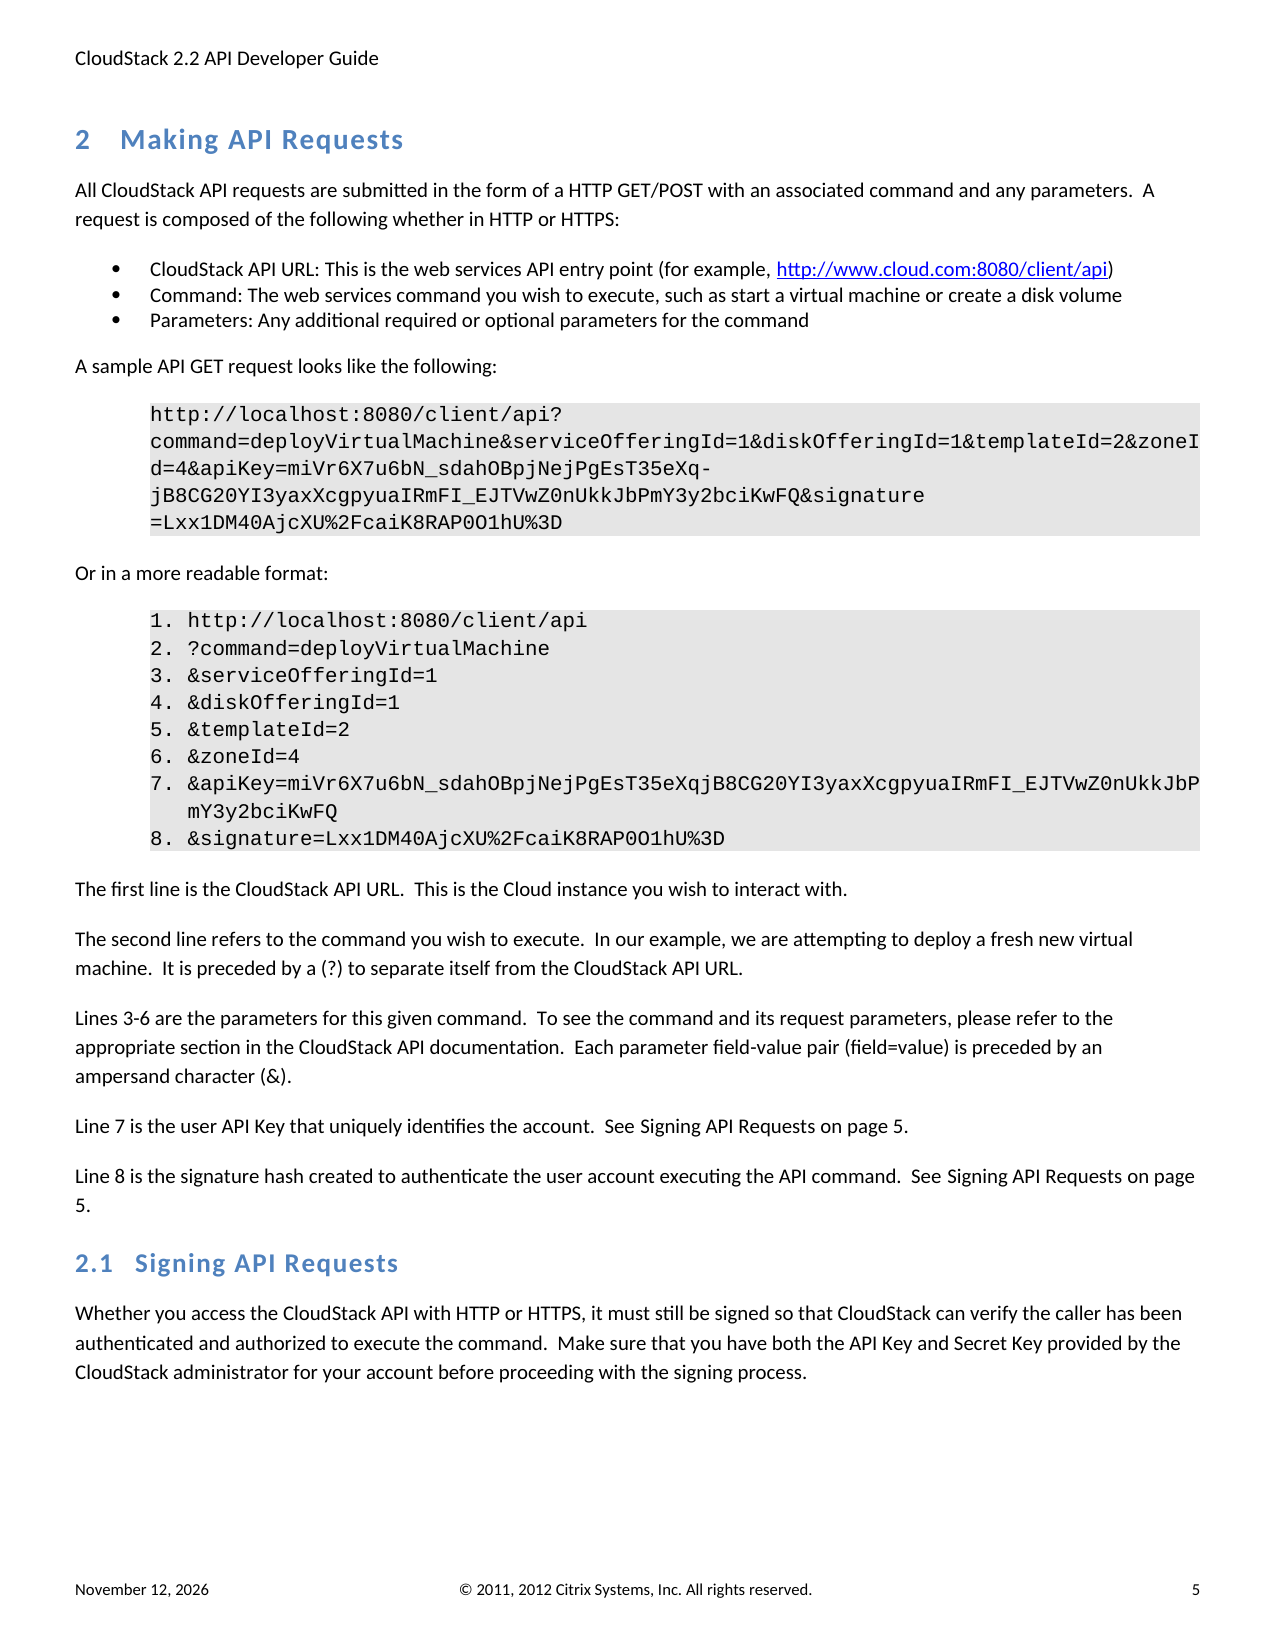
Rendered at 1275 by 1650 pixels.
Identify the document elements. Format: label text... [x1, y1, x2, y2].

text The first line is the CloudStack API URL. This is the Cloud instance you wish to interact with. [75, 876, 1200, 901]
text Whether you access the CloudStack API with HTTP or HTTPS, it must still be signed so that CloudStack can verify the caller has been authenticated and authorized to execute the command. Make sure that you have both the API Key and Secret Key provided by the CloudStack administrator for your account before proceeding with the signing process. [75, 1301, 1200, 1384]
text Lines 3-6 are the parameters for this given command. To see the command and its request parameters, please refer to the appropriate section in the CloudStack API documentation. Each parameter field-value pair (field=value) is preceded by an ampersand character (&). [75, 1005, 1200, 1089]
subtitle Making API Requests [75, 121, 1200, 156]
text =Lxx1DM40AjcXU%2FcaiK8RAP0O1hU%3D [150, 512, 1200, 536]
list Parameters: Any additional required or optional parameters for the command [112, 307, 1200, 333]
list &templateId=2 [150, 719, 1200, 743]
list &signature=Lxx1DM40AjcXU%2FcaiK8RAP0O1hU%3D [150, 828, 1200, 851]
text A sample API GET request looks like the following: [75, 353, 1200, 379]
text Or in a more readable format: [75, 560, 1200, 586]
subtitle Signing API Requests [75, 1247, 1200, 1280]
text http://localhost:8080/client/api?command=deployVirtualMachine&serviceOfferingId=1&diskOfferingId=1&templateId=2&zoneId=4&apiKey=miVr6X7u6bN_sdahOBpjNejPgEsT35eXq-jB8CG20YI3yaxXcgpyuaIRmFI_EJTVwZ0nUkkJbPmY3y2bciKwFQ&signature [150, 403, 1200, 509]
text Line 8 is the signature hash created to authenticate the user account executing the API command. See Signing API Requests on page 5. [75, 1163, 1200, 1218]
list &diskOfferingId=1 [150, 692, 1200, 716]
text Line 7 is the user API Key that uniquely identifies the account. See Signing API Requests on page 5. [75, 1113, 1200, 1139]
list Command: The web services command you wish to execute, such as start a virtual machine or create a disk volume [112, 282, 1200, 307]
list &zoneId=4 [150, 746, 1200, 770]
list &apiKey=miVr6X7u6bN_sdahOBpjNejPgEsT35eXqjB8CG20YI3yaxXcgpyuaIRmFI_EJTVwZ0nUkkJbPmY3y2bciKwFQ [150, 773, 1200, 824]
list &serviceOfferingId=1 [150, 665, 1200, 688]
text All CloudStack API requests are submitted in the form of a HTTP GET/POST with an associated command and any parameters. A request is composed of the following whether in HTTP or HTTPS: [75, 177, 1200, 232]
list http://localhost:8080/client/api [150, 610, 1200, 634]
list CloudStack API URL: This is the web services API entry point (for example, http://www.cloud.com:8080/client/api) [112, 256, 1200, 282]
list ?command=deployVirtualMachine [150, 637, 1200, 661]
text The second line refers to the command you wish to execute. In our example, we are attempting to deploy a fresh new virtual machine. It is preceded by a (?) to separate itself from the CloudStack API URL. [75, 926, 1200, 980]
